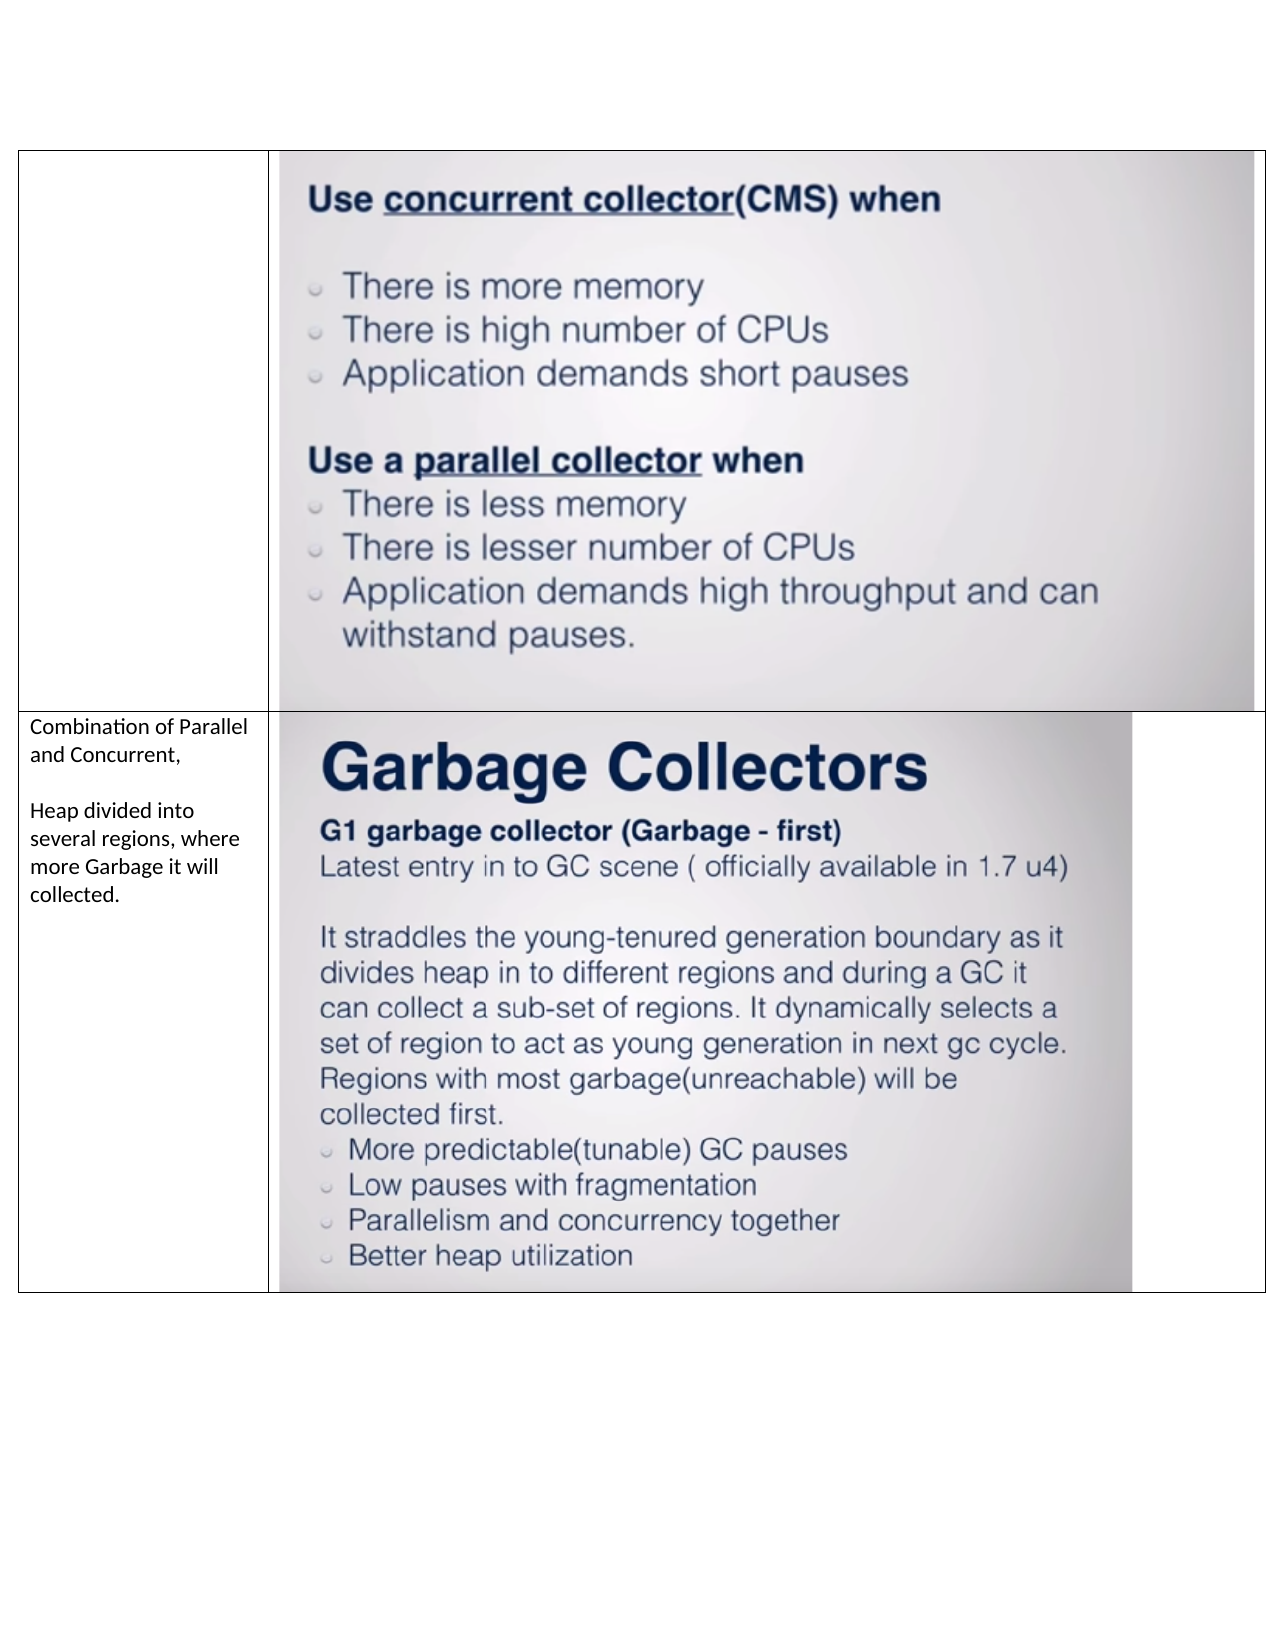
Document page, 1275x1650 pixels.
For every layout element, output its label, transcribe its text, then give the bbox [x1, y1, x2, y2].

table_cell [269, 712, 279, 1292]
table_cell [1255, 151, 1265, 711]
table_cell [1133, 712, 1265, 1292]
table_cell Combination of Parallel and Concurrent, Heap divided into several regions, where more Garbage it will collected. [19, 712, 268, 1292]
table_cell [269, 151, 279, 711]
table_cell [19, 151, 268, 711]
picture [279, 151, 1255, 711]
picture [279, 712, 1133, 1292]
